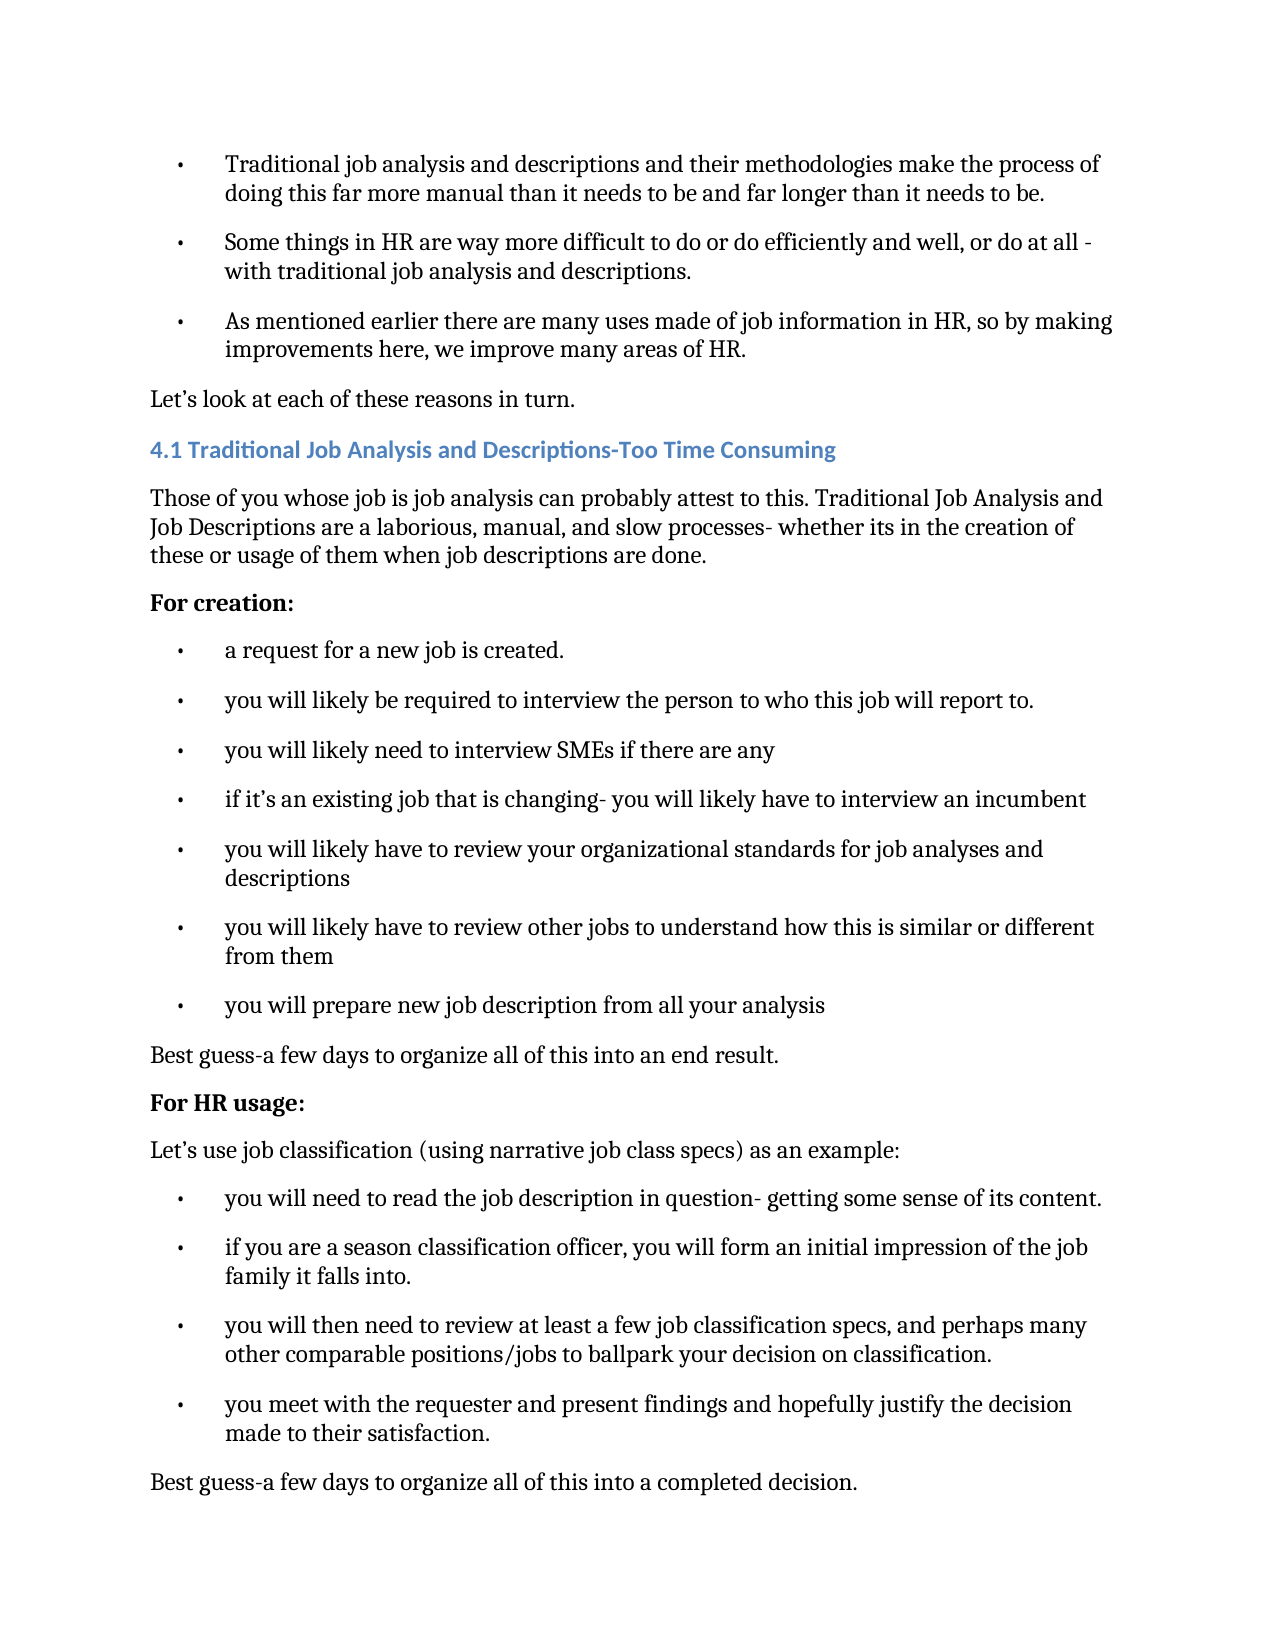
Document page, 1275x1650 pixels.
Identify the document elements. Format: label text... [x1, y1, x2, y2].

list if it’s an existing job that is changing- you will likely have to interview an incumbent [175, 785, 1125, 814]
text Let’s use job classification (using narrative job class specs) as an example: [150, 1136, 1125, 1165]
text Best guess-a few days to organize all of this into an end result. [150, 1041, 1125, 1070]
text For HR usage: [150, 1088, 1125, 1117]
list you will need to read the job description in question- getting some sense of its content. [175, 1183, 1125, 1212]
list Some things in HR are way more difficult to do or do efficiently and well, or do at all -with traditional job analysis and descriptions. [175, 228, 1125, 286]
text Those of you whose job is job analysis can probably attest to this. Traditional Job Analysis and Job Descriptions are a laborious, manual, and slow processes- whether its in the creation of these or usage of them when job descriptions are done. [150, 484, 1125, 570]
text Best guess-a few days to organize all of this into a completed decision. [150, 1468, 1125, 1497]
list you will prepare new job description from all your analysis [175, 991, 1125, 1020]
list you meet with the requester and present findings and hopefully justify the decision made to their satisfaction. [175, 1390, 1125, 1447]
list As mentioned earlier there are many uses made of job information in HR, so by making improvements here, we improve many areas of HR. [175, 307, 1125, 364]
list you will likely be required to interview the person to who this job will report to. [175, 686, 1125, 715]
list you will likely need to interview SMEs if there are any [175, 736, 1125, 764]
text Let’s look at each of these reasons in turn. [150, 385, 1125, 414]
text For creation: [150, 589, 1125, 618]
subtitle 4.1 Traditional Job Analysis and Descriptions-Too Time Consuming [150, 434, 1125, 465]
list you will likely have to review your organizational standards for job analyses and descriptions [175, 835, 1125, 892]
list a request for a new job is created. [175, 636, 1125, 665]
list you will then need to review at least a few job classification specs, and perhaps many other comparable positions/jobs to ballpark your decision on classification. [175, 1311, 1125, 1369]
list Traditional job analysis and descriptions and their methodologies make the process of doing this far more manual than it needs to be and far longer than it needs to be. [175, 150, 1125, 207]
list you will likely have to review other jobs to understand how this is similar or different from them [175, 913, 1125, 971]
list if you are a season classification officer, you will form an initial impression of the job family it falls into. [175, 1233, 1125, 1291]
